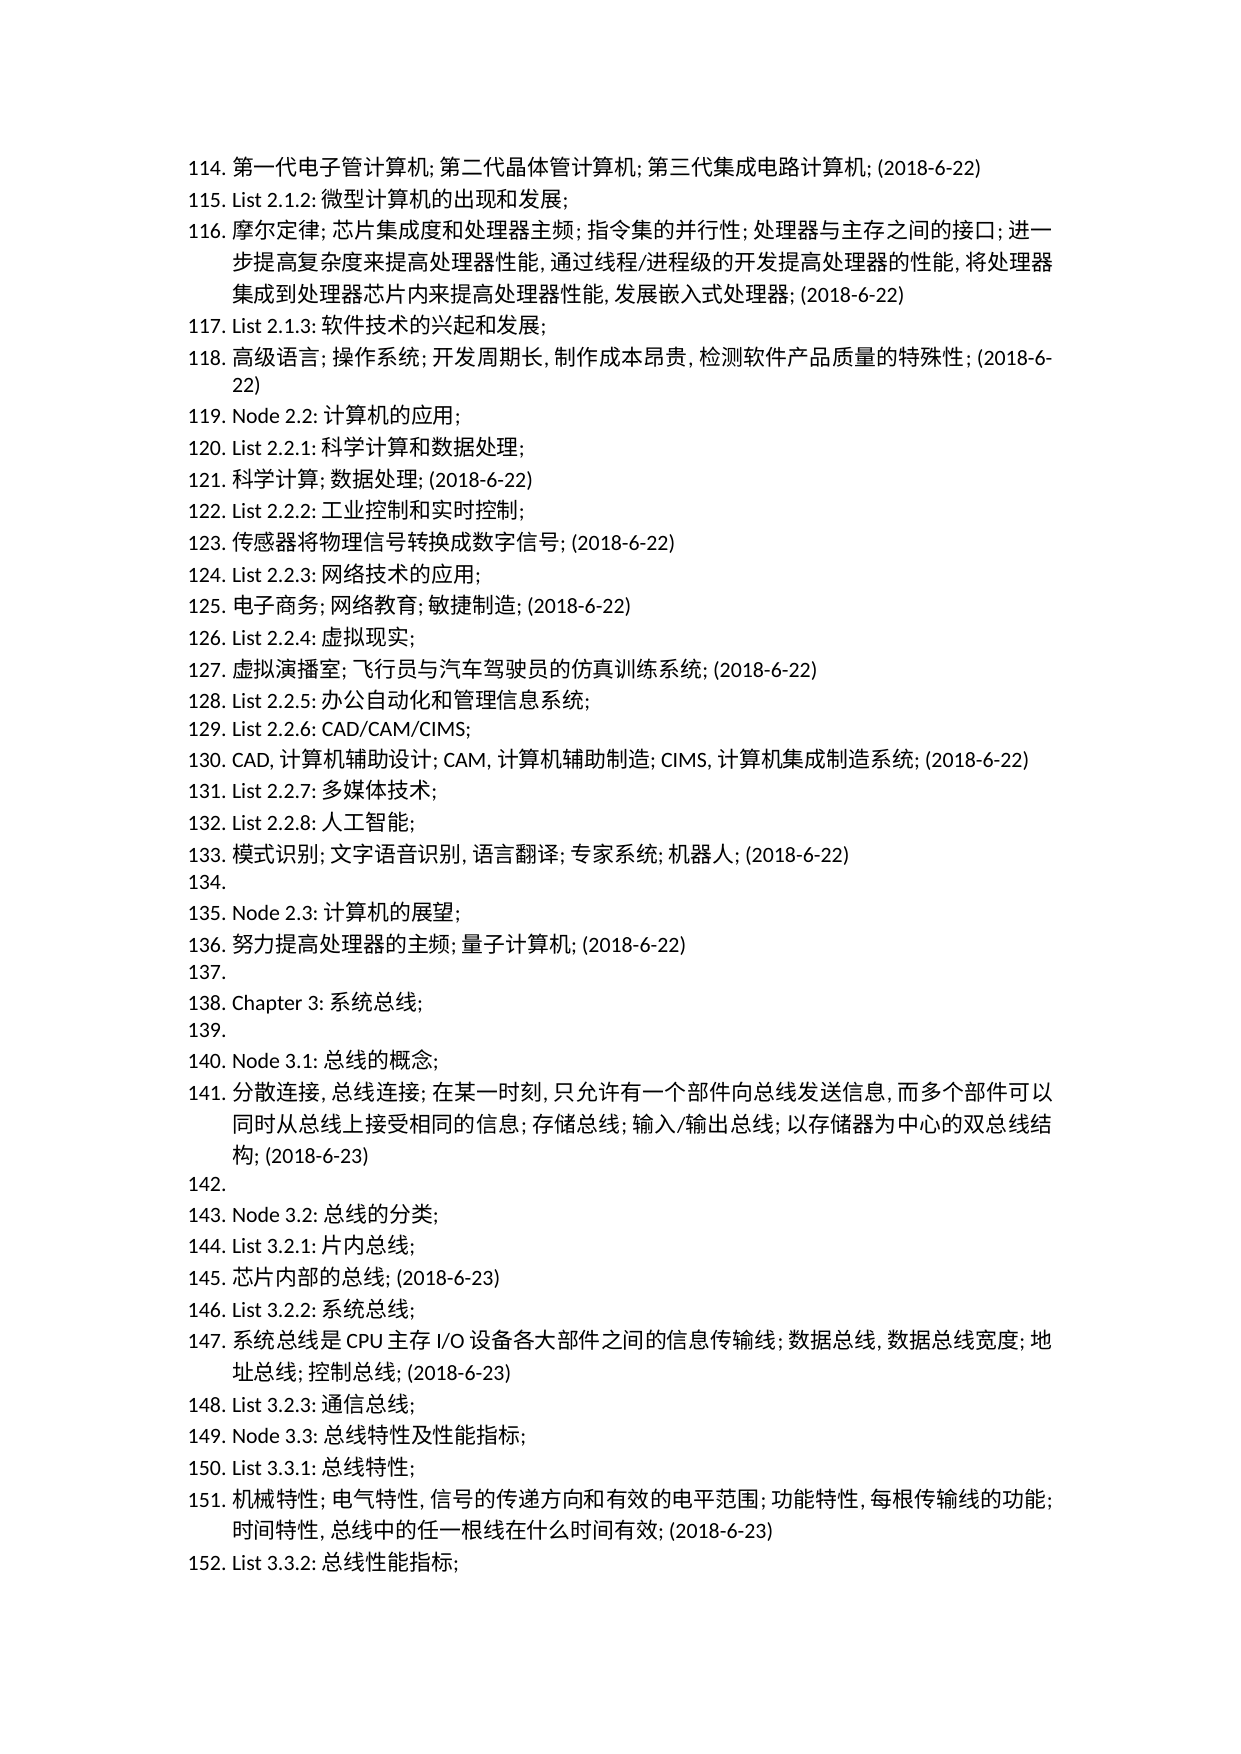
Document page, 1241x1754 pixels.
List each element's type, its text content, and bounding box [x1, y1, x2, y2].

list List 2.2.3: 网络技术的应用; [187, 557, 1053, 588]
list 系统总线是CPU主存I/O设备各大部件之间的信息传输线; 数据总线, 数据总线宽度; 地址总线; 控制总线; (2018-6-23) [187, 1323, 1053, 1387]
list 电子商务; 网络教育; 敏捷制造; (2018-6-22) [187, 588, 1053, 620]
list 第一代电子管计算机; 第二代晶体管计算机; 第三代集成电路计算机; (2018-6-22) [187, 150, 1053, 182]
list List 2.2.8: 人工智能; [187, 805, 1053, 837]
list List 2.2.4: 虚拟现实; [187, 620, 1053, 652]
list List 2.2.6: CAD/CAM/CIMS; [187, 715, 1053, 742]
list 机械特性; 电气特性, 信号的传递方向和有效的电平范围; 功能特性, 每根传输线的功能; 时间特性, 总线中的任一根线在什么时间有效; (2018-6-23) [187, 1482, 1053, 1545]
list List 2.1.2: 微型计算机的出现和发展; [187, 182, 1053, 213]
list List 2.2.7: 多媒体技术; [187, 773, 1053, 805]
list Node 3.2: 总线的分类; [187, 1197, 1053, 1228]
list List 3.2.1: 片内总线; [187, 1228, 1053, 1260]
list Node 3.3: 总线特性及性能指标; [187, 1418, 1053, 1450]
list 传感器将物理信号转换成数字信号; (2018-6-22) [187, 525, 1053, 557]
list CAD, 计算机辅助设计; CAM, 计算机辅助制造; CIMS, 计算机集成制造系统; (2018-6-22) [187, 742, 1053, 773]
list 摩尔定律; 芯片集成度和处理器主频; 指令集的并行性; 处理器与主存之间的接口; 进一步提高复杂度来提高处理器性能, 通过线程/进程级的开发提高处理器的性能, 将处理器集成到处理器芯片内来提高处理器性能, 发展嵌入式处理器; (2018-6-22) [187, 213, 1053, 308]
list 虚拟演播室; 飞行员与汽车驾驶员的仿真训练系统; (2018-6-22) [187, 652, 1053, 683]
list 分散连接, 总线连接; 在某一时刻, 只允许有一个部件向总线发送信息, 而多个部件可以同时从总线上接受相同的信息; 存储总线; 输入/输出总线; 以存储器为中心的双总线结构; (2018-6-23) [187, 1075, 1053, 1170]
list Node 2.3: 计算机的展望; [187, 895, 1053, 927]
list List 3.2.3: 通信总线; [187, 1387, 1053, 1418]
list 高级语言; 操作系统; 开发周期长, 制作成本昂贵, 检测软件产品质量的特殊性; (2018-6-22) [187, 340, 1053, 398]
list 努力提高处理器的主频; 量子计算机; (2018-6-22) [187, 927, 1053, 958]
list List 2.2.5: 办公自动化和管理信息系统; [187, 683, 1053, 715]
list List 2.2.1: 科学计算和数据处理; [187, 430, 1053, 462]
list 芯片内部的总线; (2018-6-23) [187, 1260, 1053, 1292]
list Chapter 3: 系统总线; [187, 985, 1053, 1017]
list List 2.1.3: 软件技术的兴起和发展; [187, 308, 1053, 340]
list List 3.3.1: 总线特性; [187, 1450, 1053, 1482]
list 模式识别; 文字语音识别, 语言翻译; 专家系统; 机器人; (2018-6-22) [187, 837, 1053, 868]
list List 2.2.2: 工业控制和实时控制; [187, 493, 1053, 525]
list List 3.3.2: 总线性能指标; [187, 1545, 1053, 1577]
list 科学计算; 数据处理; (2018-6-22) [187, 462, 1053, 493]
list Node 3.1: 总线的概念; [187, 1043, 1053, 1075]
list Node 2.2: 计算机的应用; [187, 398, 1053, 430]
list List 3.2.2: 系统总线; [187, 1292, 1053, 1323]
